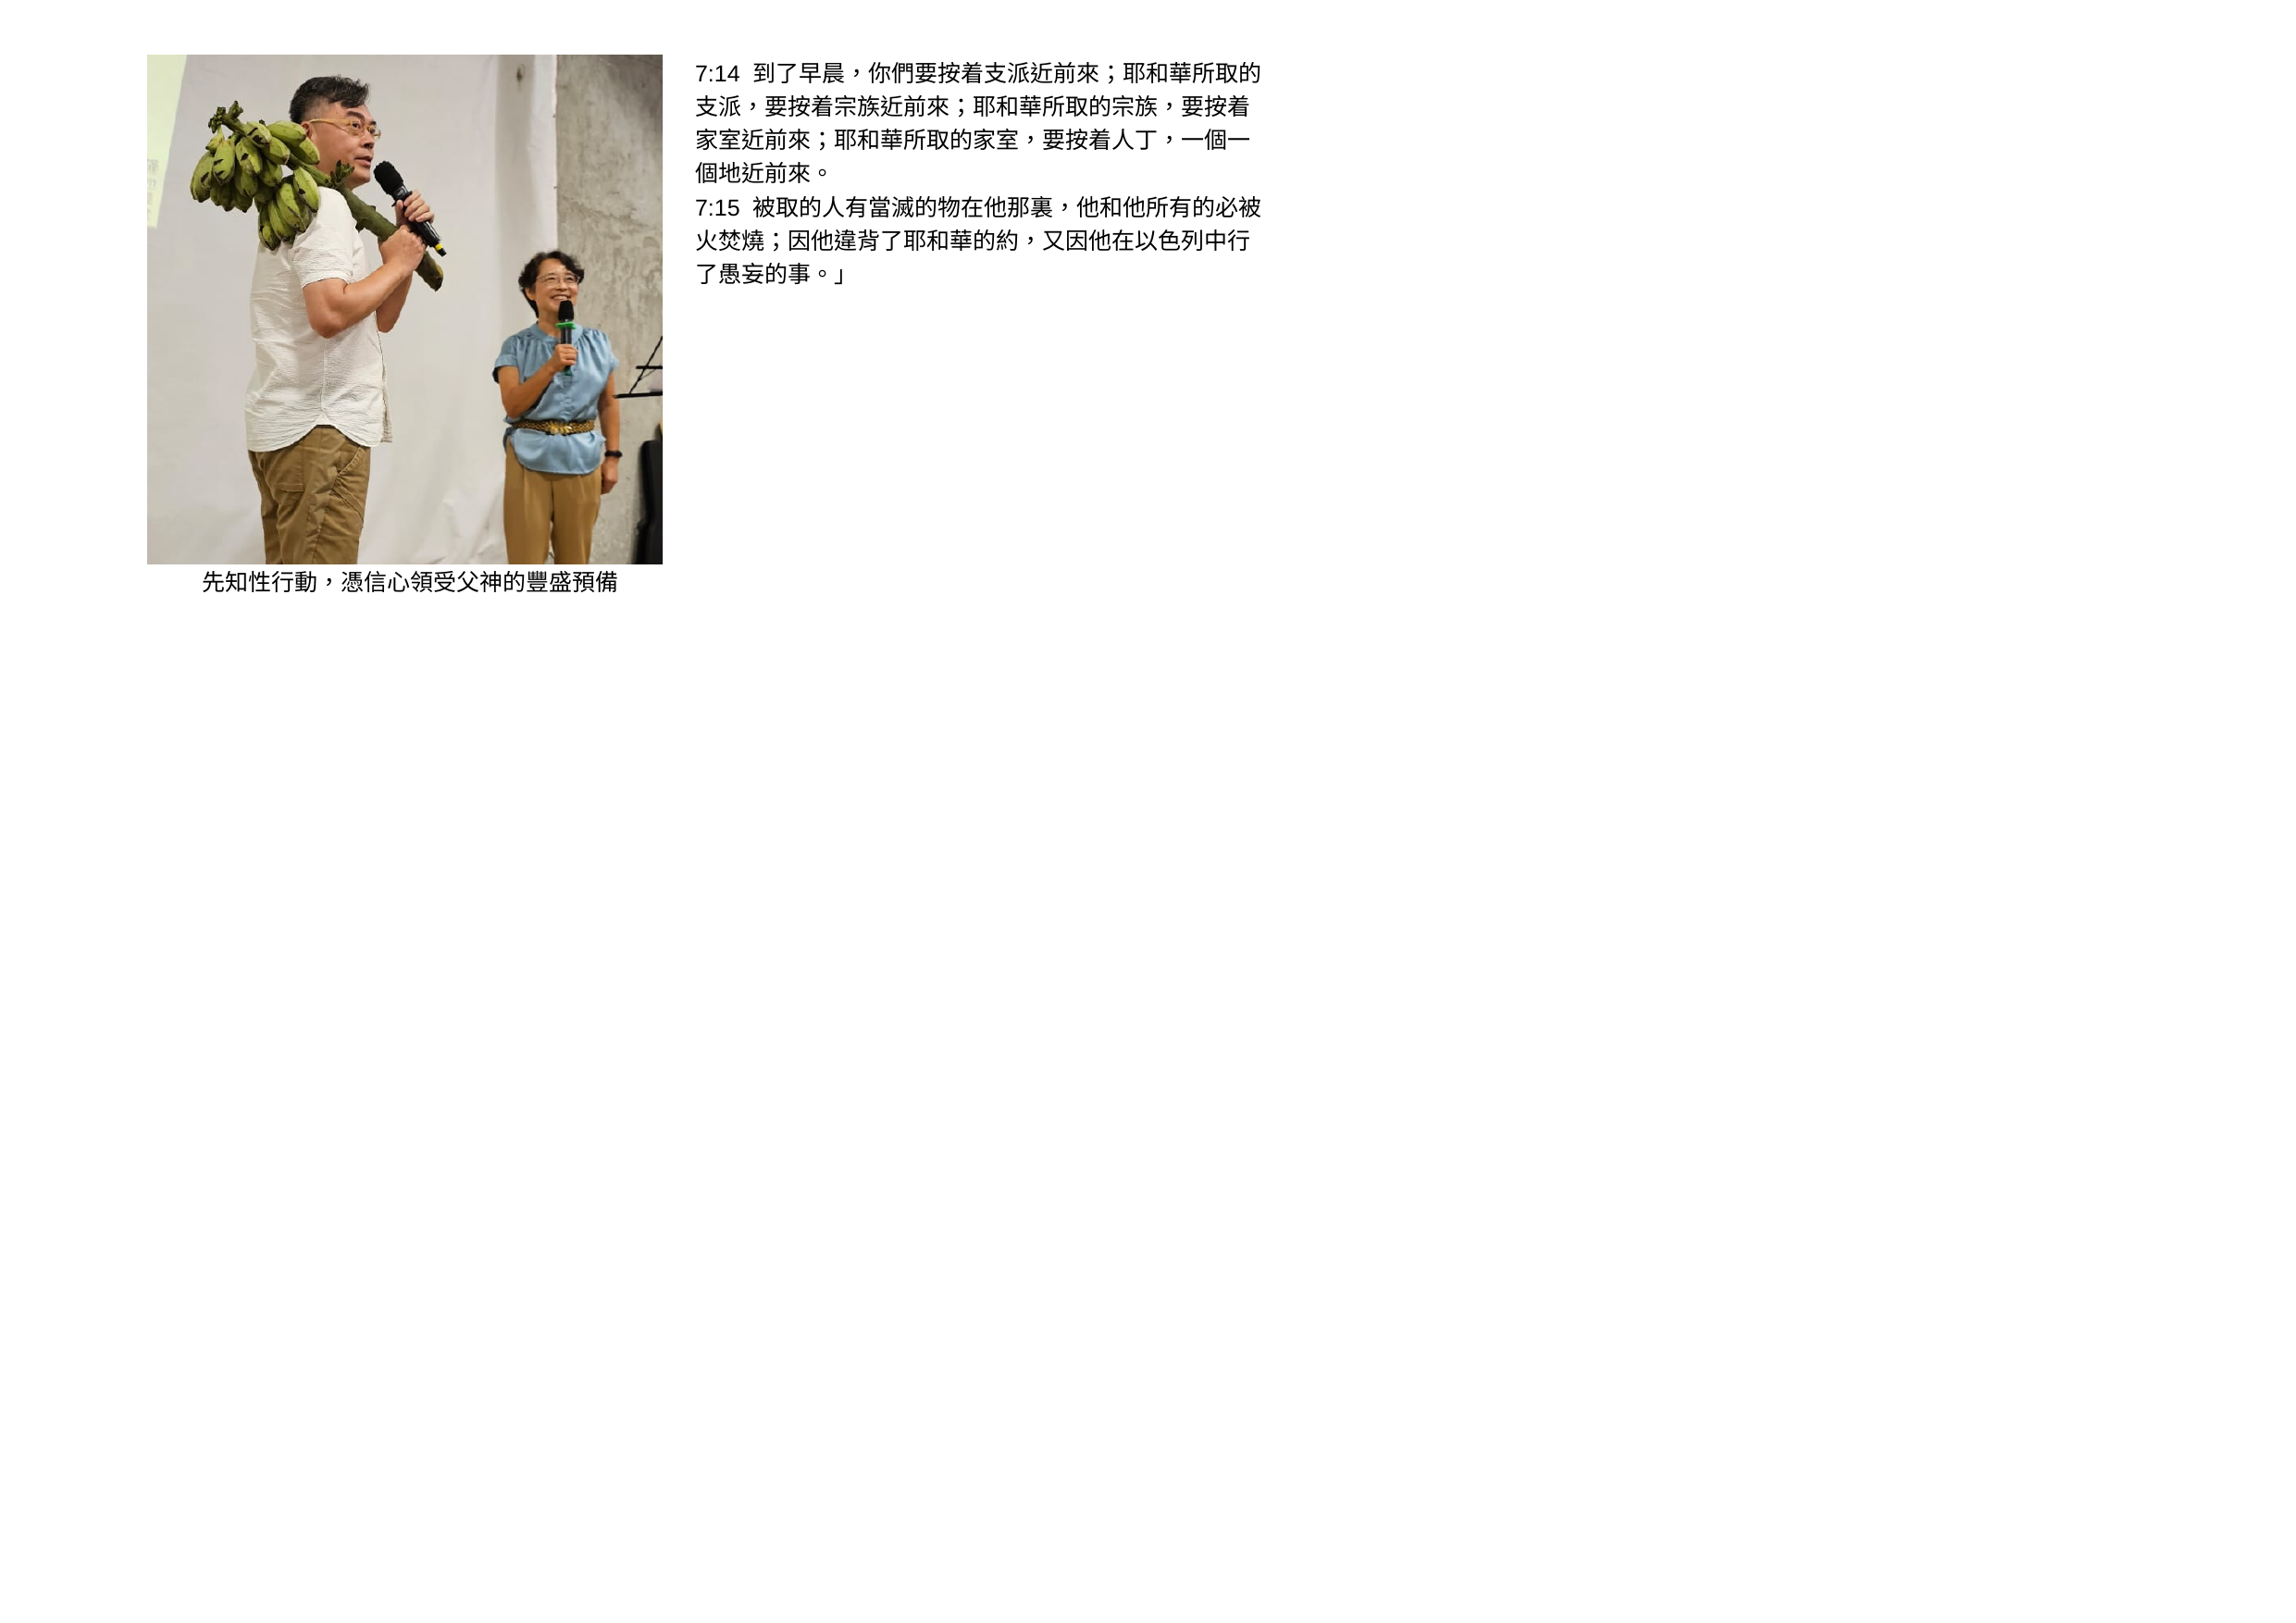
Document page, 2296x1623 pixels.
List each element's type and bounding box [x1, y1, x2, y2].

picture [147, 55, 664, 564]
